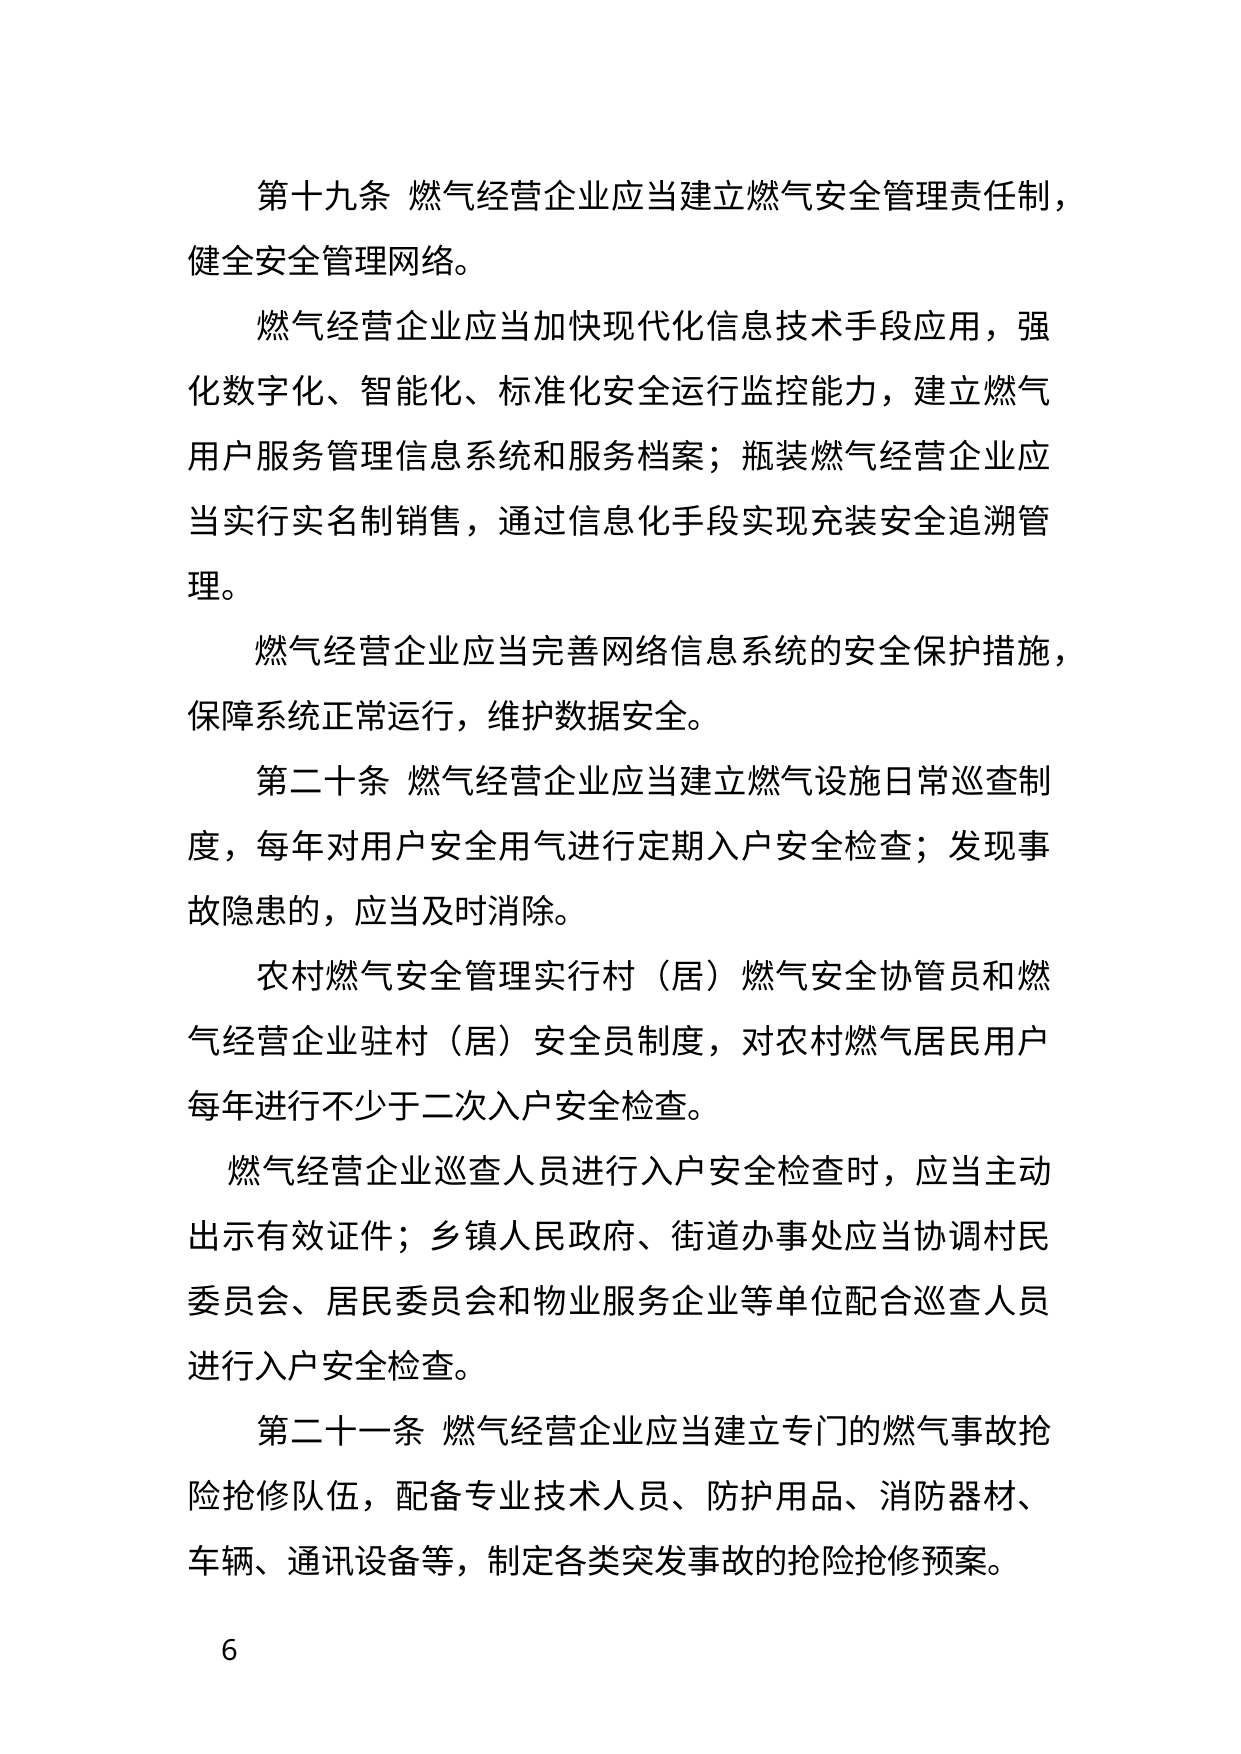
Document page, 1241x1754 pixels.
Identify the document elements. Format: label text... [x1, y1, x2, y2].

text 第二十条 燃气经营企业应当建立燃气设施日常巡查制度，每年对用户安全用气进行定期入户安全检查；发现事故隐患的，应当及时消除。 [187, 747, 1053, 942]
text 燃气经营企业应当加快现代化信息技术手段应用，强化数字化、智能化、标准化安全运行监控能力，建立燃气用户服务管理信息系统和服务档案；瓶装燃气经营企业应当实行实名制销售，通过信息化手段实现充装安全追溯管理。 [187, 292, 1053, 617]
text 燃气经营企业巡查人员进行入户安全检查时，应当主动出示有效证件；乡镇人民政府、街道办事处应当协调村民委员会、居民委员会和物业服务企业等单位配合巡查人员进行入户安全检查。 [187, 1137, 1053, 1397]
text 第十九条 燃气经营企业应当建立燃气安全管理责任制，健全安全管理网络。 [187, 162, 1053, 292]
text 第二十一条 燃气经营企业应当建立专门的燃气事故抢险抢修队伍，配备专业技术人员、防护用品、消防器材、车辆、通讯设备等，制定各类突发事故的抢险抢修预案。 [187, 1397, 1053, 1592]
text 燃气经营企业应当完善网络信息系统的安全保护措施，保障系统正常运行，维护数据安全。 [187, 617, 1053, 747]
text 农村燃气安全管理实行村（居）燃气安全协管员和燃气经营企业驻村（居）安全员制度，对农村燃气居民用户每年进行不少于二次入户安全检查。 [187, 942, 1053, 1137]
